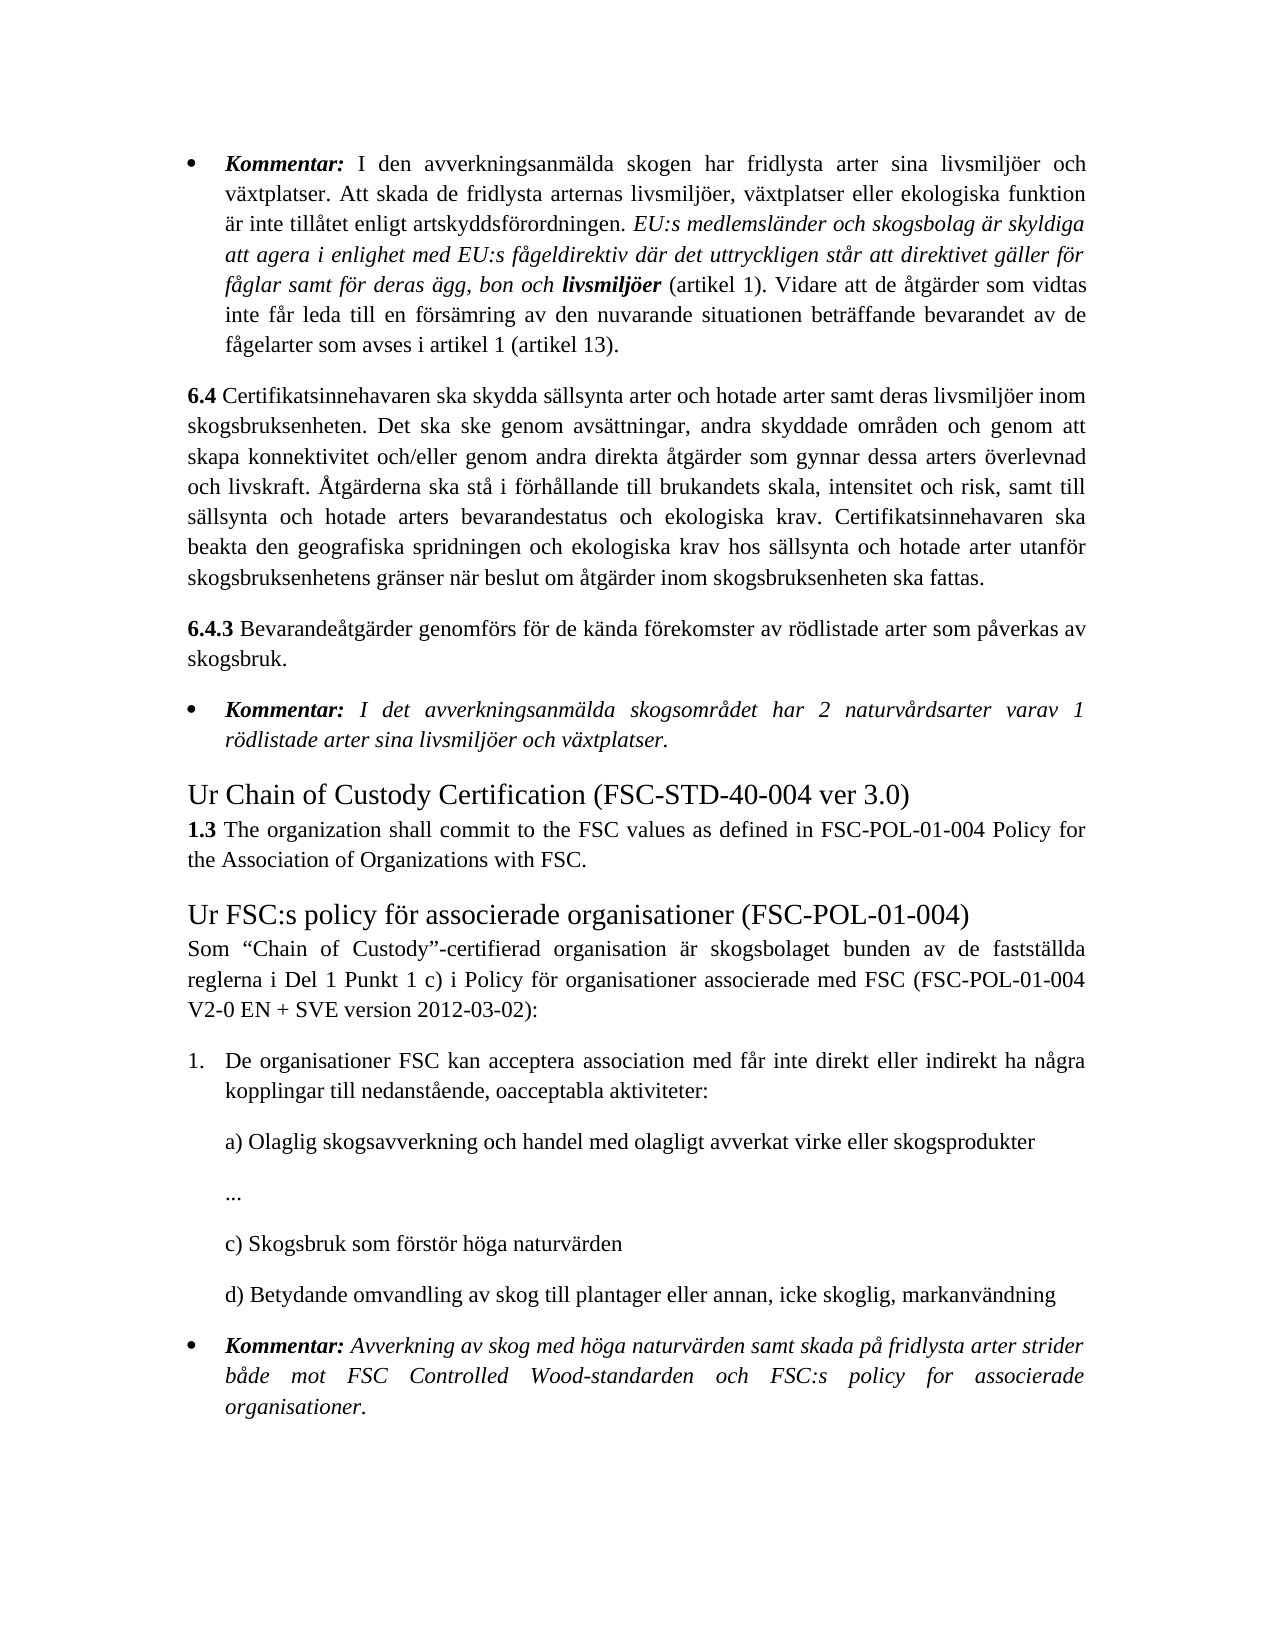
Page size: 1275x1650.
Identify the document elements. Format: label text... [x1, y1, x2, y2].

text d) Betydande omvandling av skog till plantager eller annan, icke skoglig, markanvändning [225, 1281, 1087, 1308]
list Kommentar: I det avverkningsanmälda skogsområdet har 2 naturvårdsarter varav 1 rödlistade arter sina livsmiljöer och växtplatser. [187, 696, 1087, 752]
text 6.4.3 Bevarandeåtgärder genomförs för de kända förekomster av rödlistade arter som påverkas av skogsbruk. [187, 614, 1087, 671]
text 6.4 Certifikatsinnehavaren ska skydda sällsynta arter och hotade arter samt deras livsmiljöer inom skogsbruksenheten. Det ska ske genom avsättningar, andra skyddade områden och genom att skapa konnektivitet och/eller genom andra direkta åtgärder som gynnar dessa arters överlevnad och livskraft. Åtgärderna ska stå i förhållande till brukandets skala, intensitet och risk, samt till sällsynta och hotade arters bevarandestatus och ekologiska krav. Certifikatsinnehavaren ska beakta den geografiska spridningen och ekologiska krav hos sällsynta och hotade arter utanför skogsbruksenhetens gränser när beslut om åtgärder inom skogsbruksenheten ska fattas. [187, 382, 1087, 590]
list Kommentar: I den avverkningsanmälda skogen har fridlysta arter sina livsmiljöer och växtplatser. Att skada de fridlysta arternas livsmiljöer, växtplatser eller ekologiska funktion är inte tillåtet enligt artskyddsförordningen. EU:s medlemsländer och skogsbolag är skyldiga att agera i enlighet med EU:s fågeldirektiv där det uttryckligen står att direktivet gäller för fåglar samt för deras ägg, bon och livsmiljöer (artikel 1). Vidare att de åtgärder som vidtas inte får leda till en försämring av den nuvarande situationen beträffande bevarandet av de fågelarter som avses i artikel 1 (artikel 13). [187, 150, 1087, 358]
text Som “Chain of Custody”-certifierad organisation är skogsbolaget bunden av de fastställda reglerna i Del 1 Punkt 1 c) i Policy för organisationer associerade med FSC (FSC-POL-01-004 V2-0 EN + SVE version 2012-03-02): [187, 935, 1087, 1022]
text a) Olaglig skogsavverkning och handel med olagligt avverkat virke eller skogsprodukter [225, 1128, 1087, 1154]
list De organisationer FSC kan acceptera association med får inte direkt eller indirekt ha några kopplingar till nedanstående, oacceptabla aktiviteter: [187, 1047, 1087, 1103]
text 1.3 The organization shall commit to the FSC values as defined in FSC-POL-01-004 Policy for the Association of Organizations with FSC. [187, 816, 1087, 872]
subtitle Ur Chain of Custody Certification (FSC-STD-40-004 ver 3.0) [187, 777, 1087, 811]
text ... [225, 1179, 1087, 1206]
subtitle Ur FSC:s policy för associerade organisationer (FSC-POL-01-004) [187, 897, 1087, 930]
text c) Skogsbruk som förstör höga naturvärden [225, 1230, 1087, 1257]
